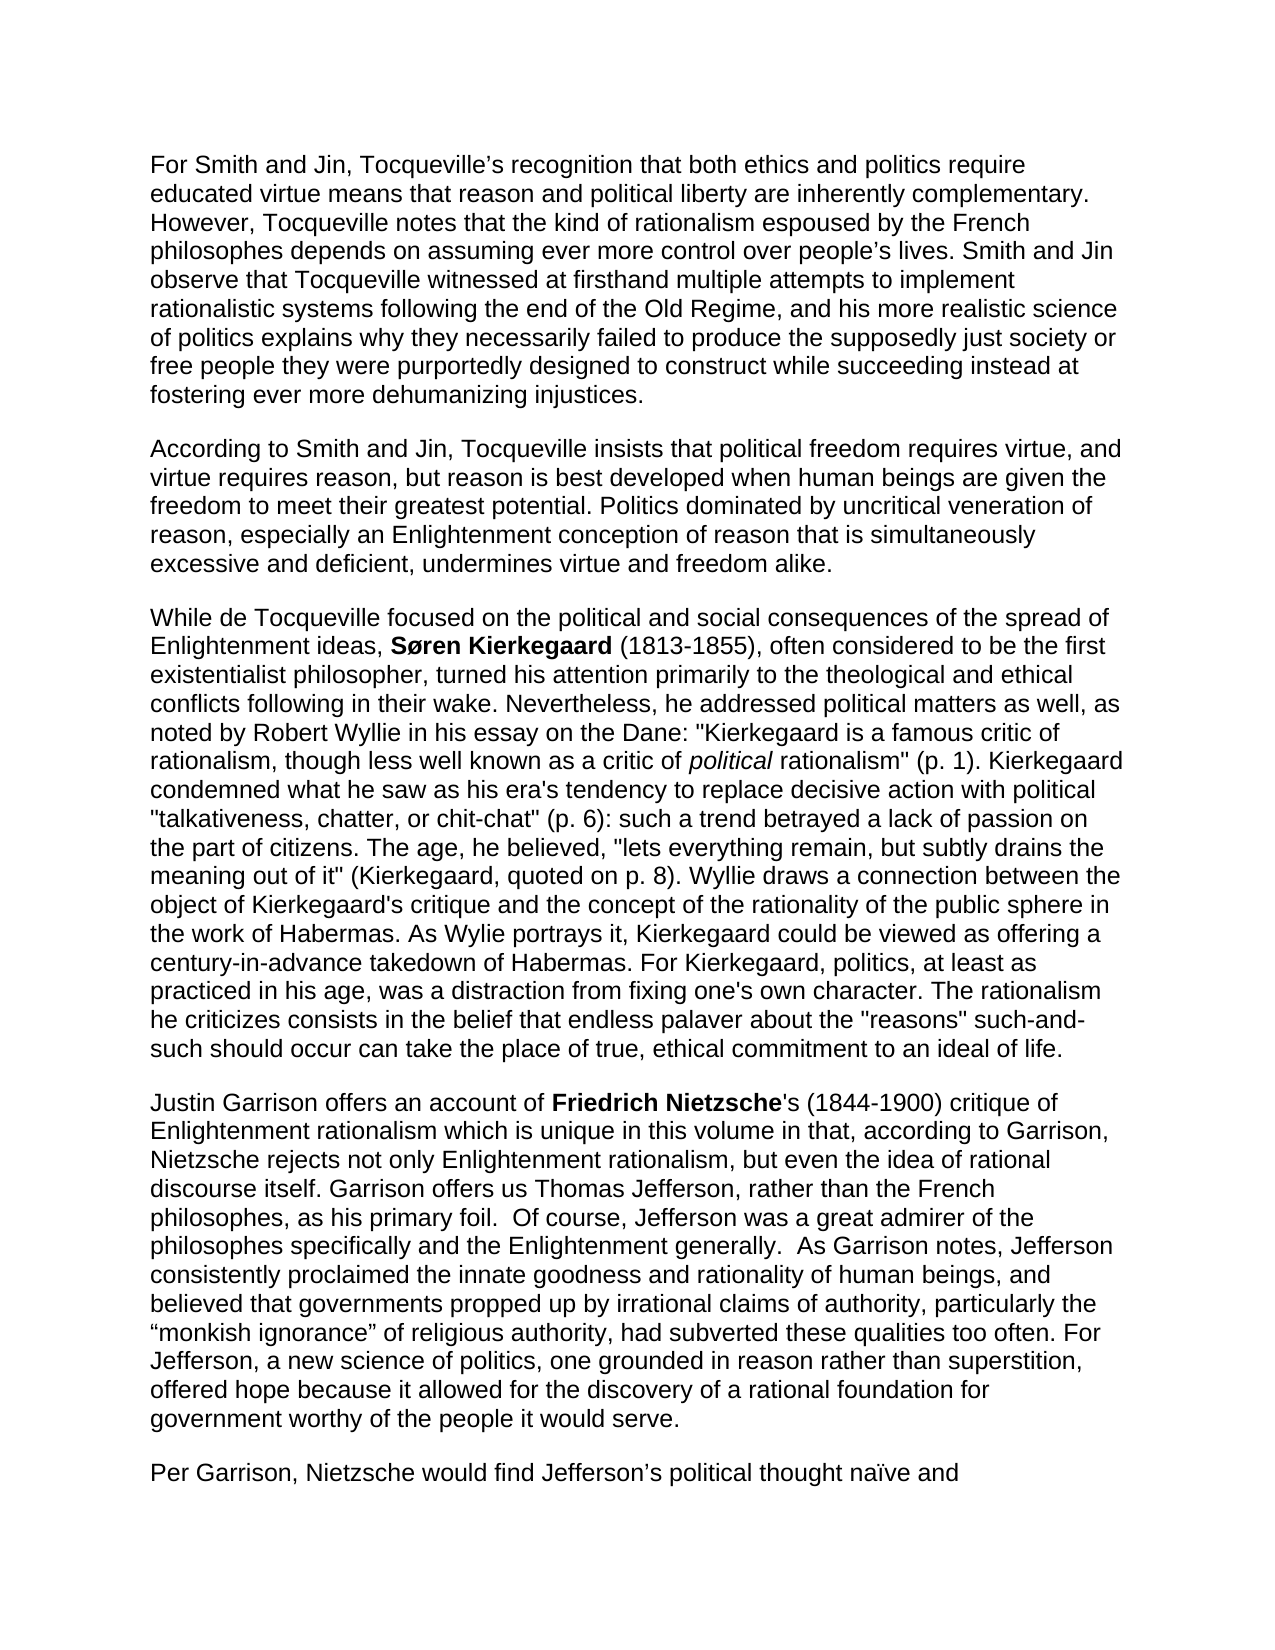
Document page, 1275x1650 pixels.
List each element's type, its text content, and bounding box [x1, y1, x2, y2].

text Justin Garrison offers an account of Friedrich Nietzsche's (1844-1900) critique of Enlightenment rationalism which is unique in this volume in that, according to Garrison, Nietzsche rejects not only Enlightenment rationalism, but even the idea of rational discourse itself. Garrison offers us Thomas Jefferson, rather than the French philosophes, as his primary foil. Of course, Jefferson was a great admirer of the philosophes specifically and the Enlightenment generally. As Garrison notes, Jefferson consistently proclaimed the innate goodness and rationality of human beings, and believed that governments propped up by irrational claims of authority, particularly the “monkish ignorance” of religious authority, had subverted these qualities too often. For Jefferson, a new science of politics, one grounded in reason rather than superstition, offered hope because it allowed for the discovery of a rational foundation for government worthy of the people it would serve. [150, 1087, 1125, 1432]
text While de Tocqueville focused on the political and social consequences of the spread of Enlightenment ideas, Søren Kierkegaard (1813-1855), often considered to be the first existentialist philosopher, turned his attention primarily to the theological and ethical conflicts following in their wake. Nevertheless, he addressed political matters as well, as noted by Robert Wyllie in his essay on the Dane: "Kierkegaard is a famous critic of rationalism, though less well known as a critic of political rationalism" (p. 1). Kierkegaard condemned what he saw as his era's tendency to replace decisive action with political "talkativeness, chatter, or chit-chat" (p. 6): such a trend betrayed a lack of passion on the part of citizens. The age, he believed, "lets everything remain, but subtly drains the meaning out of it" (Kierkegaard, quoted on p. 8). Wyllie draws a connection between the object of Kierkegaard's critique and the concept of the rationality of the public sphere in the work of Habermas. As Wylie portrays it, Kierkegaard could be viewed as offering a century-in-advance takedown of Habermas. For Kierkegaard, politics, at least as practiced in his age, was a distraction from fixing one's own character. The rationalism he criticizes consists in the belief that endless palaver about the "reasons" such-and-such should occur can take the place of true, ethical commitment to an ideal of life. [150, 602, 1125, 1062]
text For Smith and Jin, Tocqueville’s recognition that both ethics and politics require educated virtue means that reason and political liberty are inherently complementary. However, Tocqueville notes that the kind of rationalism espoused by the French philosophes depends on assuming ever more control over people’s lives. Smith and Jin observe that Tocqueville witnessed at firsthand multiple attempts to implement rationalistic systems following the end of the Old Regime, and his more realistic science of politics explains why they necessarily failed to produce the supposedly just society or free people they were purportedly designed to construct while succeeding instead at fostering ever more dehumanizing injustices. [150, 150, 1125, 409]
text According to Smith and Jin, Tocqueville insists that political freedom requires virtue, and virtue requires reason, but reason is best developed when human beings are given the freedom to meet their greatest potential. Politics dominated by uncritical veneration of reason, especially an Enlightenment conception of reason that is simultaneously excessive and deficient, undermines virtue and freedom alike. [150, 434, 1125, 577]
